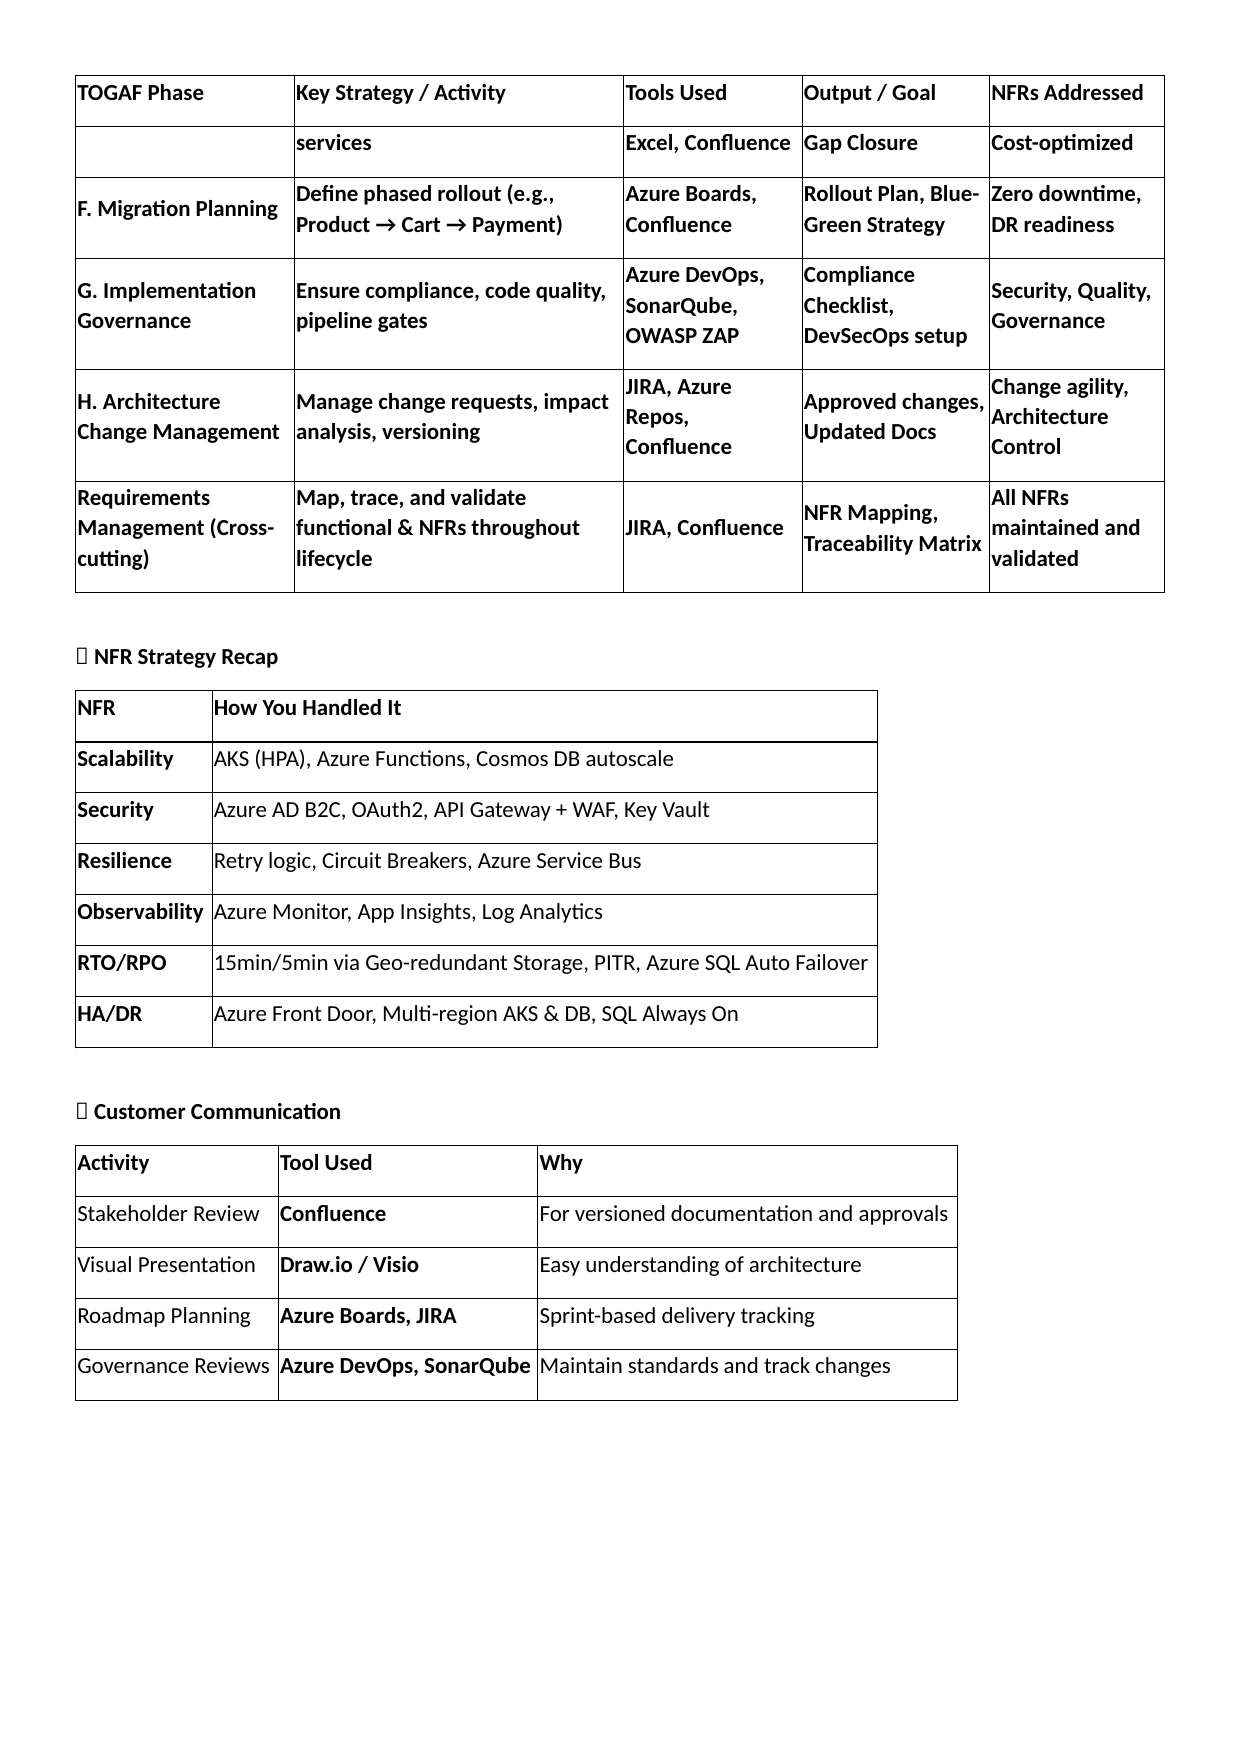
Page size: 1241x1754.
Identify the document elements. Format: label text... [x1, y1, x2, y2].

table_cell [295, 127, 623, 177]
table_header Tool Used [279, 1146, 537, 1196]
table_cell Approved changes, Updated Docs [803, 370, 989, 481]
table_cell H. Architecture Change Management [76, 370, 294, 481]
table_cell Stakeholder Review [76, 1197, 278, 1247]
table_cell Compliance Checklist, DevSecOps setup [803, 259, 989, 369]
table_cell Azure AD B2C, OAuth2, API Gateway + WAF, Key Vault [213, 793, 877, 843]
table_header Tools Used [624, 76, 802, 126]
table_cell Zero downtime, DR readiness [990, 178, 1164, 258]
table_header How You Handled It [213, 691, 877, 741]
table_header TOGAF Phase [76, 76, 294, 126]
table_cell G. Implementation Governance [76, 259, 294, 369]
table_cell Azure Boards, Confluence [624, 178, 802, 258]
table_cell Azure DevOps, SonarQube, OWASP ZAP [624, 259, 802, 369]
table_cell Visual Presentation [76, 1248, 278, 1298]
table_cell Security [76, 793, 212, 843]
table_cell Define phased rollout (e.g., Product → Cart → Payment) [295, 178, 623, 258]
text 🎯 Customer Communication [75, 1095, 1165, 1126]
table_cell Maintain standards and track changes [538, 1350, 957, 1400]
table_cell Easy understanding of architecture [538, 1248, 957, 1298]
table_header NFRs Addressed [990, 76, 1164, 126]
table_cell Observability [76, 895, 212, 945]
table_cell Requirements Management (Cross-cutting) [76, 482, 294, 592]
table_header Key Strategy / Activity [295, 76, 623, 126]
table_cell Sprint-based delivery tracking [538, 1299, 957, 1349]
table_cell All NFRs maintained and validated [990, 482, 1164, 592]
table_cell Ensure compliance, code quality, pipeline gates [295, 259, 623, 369]
table_cell Azure Boards, JIRA [279, 1299, 537, 1349]
table_cell Azure Monitor, App Insights, Log Analytics [213, 895, 877, 945]
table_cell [76, 127, 294, 177]
table_cell AKS (HPA), Azure Functions, Cosmos DB autoscale [213, 743, 877, 792]
table_cell Resilience [76, 844, 212, 894]
table_header NFR [76, 691, 212, 741]
table_cell JIRA, Confluence [624, 482, 802, 592]
table_cell Azure DevOps, SonarQube [279, 1350, 537, 1400]
table_cell HA/DR [76, 997, 212, 1047]
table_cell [624, 127, 802, 177]
table_cell For versioned documentation and approvals [538, 1197, 957, 1247]
text 🔐 NFR Strategy Recap [75, 640, 1165, 671]
table_cell F. Migration Planning [76, 178, 294, 258]
table_cell 15min/5min via Geo-redundant Storage, PITR, Azure SQL Auto Failover [213, 946, 877, 996]
table_header Why [538, 1146, 957, 1196]
table_cell Confluence [279, 1197, 537, 1247]
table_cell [990, 127, 1164, 177]
table_cell Azure Front Door, Multi-region AKS & DB, SQL Always On [213, 997, 877, 1047]
table_cell Rollout Plan, Blue-Green Strategy [803, 178, 989, 258]
table_cell Roadmap Planning [76, 1299, 278, 1349]
table_cell RTO/RPO [76, 946, 212, 996]
table_cell Manage change requests, impact analysis, versioning [295, 370, 623, 481]
table_cell Governance Reviews [76, 1350, 278, 1400]
table_cell JIRA, Azure Repos, Confluence [624, 370, 802, 481]
table_header Output / Goal [803, 76, 989, 126]
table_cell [803, 127, 989, 177]
table_cell NFR Mapping, Traceability Matrix [803, 482, 989, 592]
table_cell Security, Quality, Governance [990, 259, 1164, 369]
table_cell Map, trace, and validate functional & NFRs throughout lifecycle [295, 482, 623, 592]
table_cell Retry logic, Circuit Breakers, Azure Service Bus [213, 844, 877, 894]
table_cell Change agility, Architecture Control [990, 370, 1164, 481]
table_cell Draw.io / Visio [279, 1248, 537, 1298]
table_cell Scalability [76, 743, 212, 792]
table_header Activity [76, 1146, 278, 1196]
